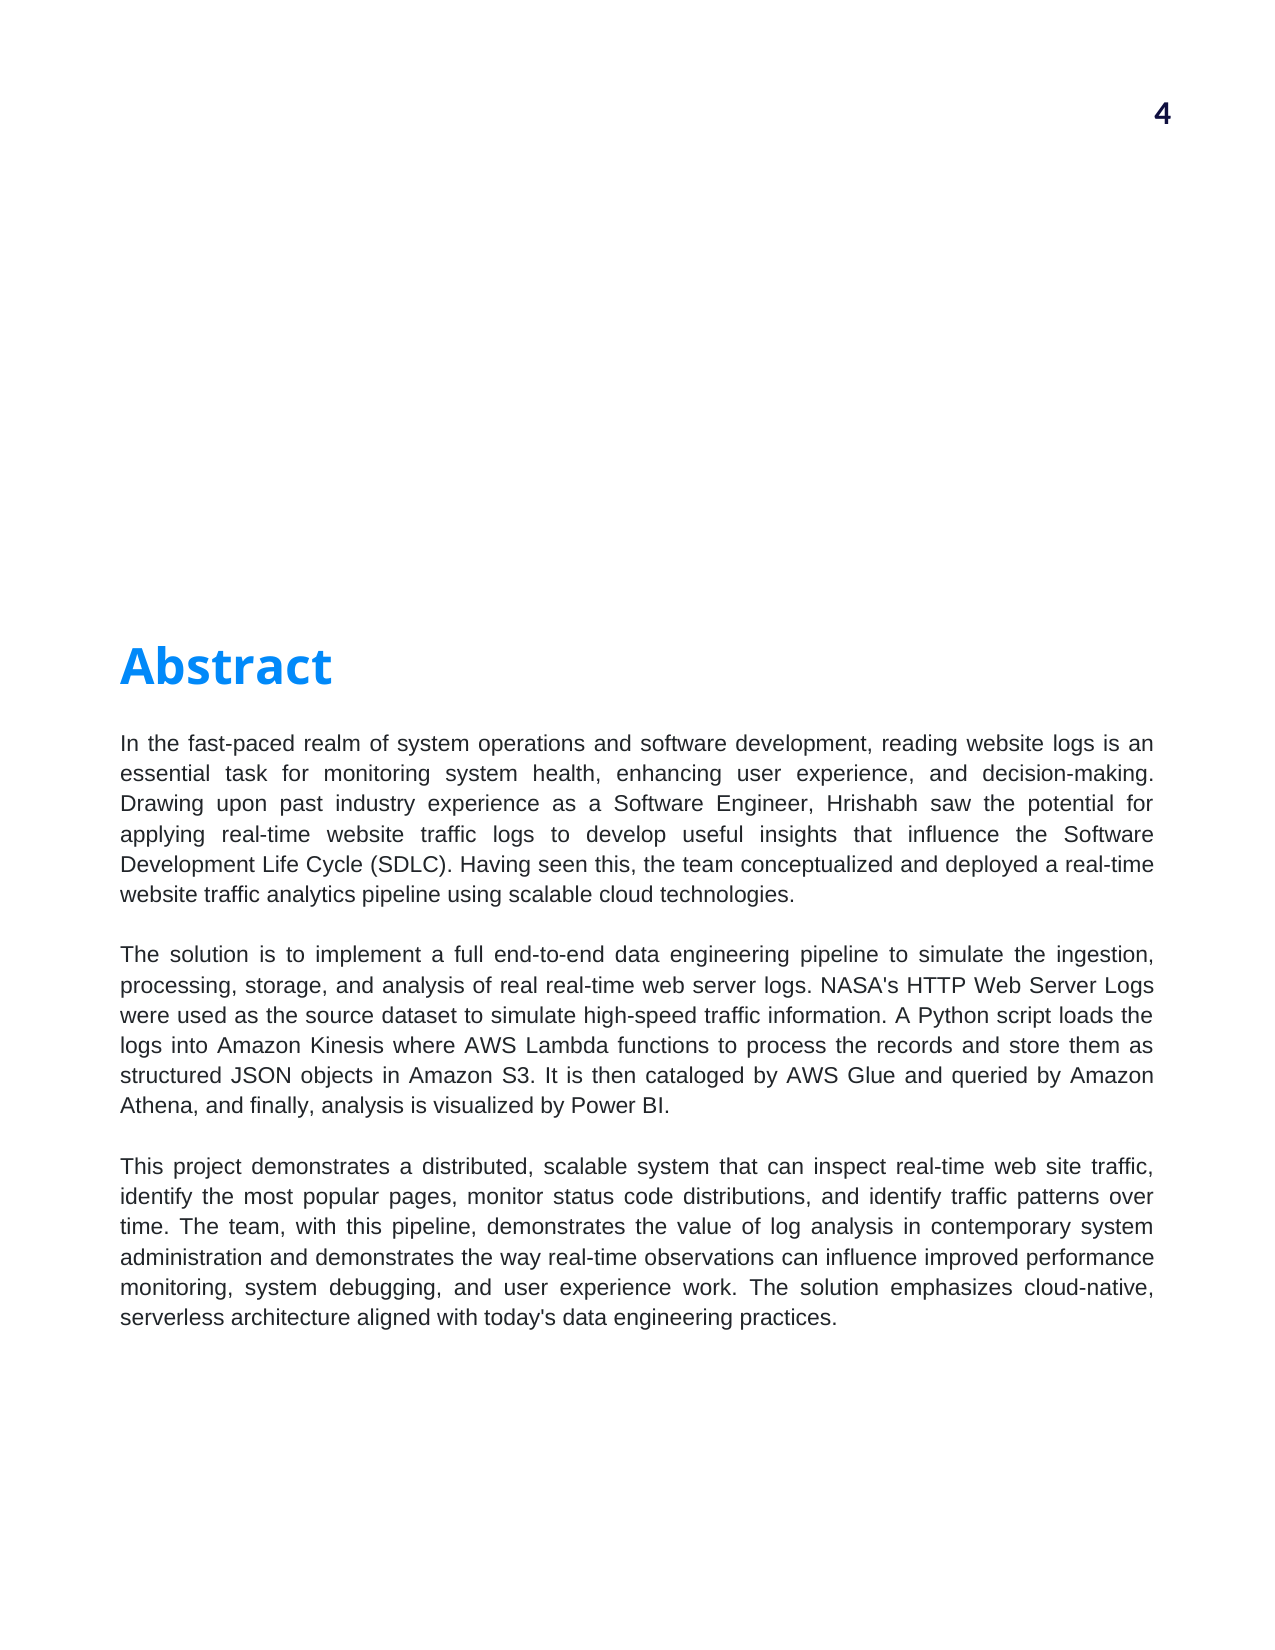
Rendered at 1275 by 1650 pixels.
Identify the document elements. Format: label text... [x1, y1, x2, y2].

text The solution is to implement a full end-to-end data engineering pipeline to simulate the ingestion, processing, storage, and analysis of real real-time web server logs. NASA's HTTP Web Server Logs were used as the source dataset to simulate high-speed traffic information. A Python script loads the logs into Amazon Kinesis where AWS Lambda functions to process the records and store them as structured JSON objects in Amazon S3. It is then cataloged by AWS Glue and queried by Amazon Athena, and finally, analysis is visualized by Power BI. [120, 941, 1155, 1119]
subtitle Abstract [120, 631, 1155, 699]
text In the fast-paced realm of system operations and software development, reading website logs is an essential task for monitoring system health, enhancing user experience, and decision-making. Drawing upon past industry experience as a Software Engineer, Hrishabh saw the potential for applying real-time website traffic logs to develop useful insights that influence the Software Development Life Cycle (SDLC). Having seen this, the team conceptualized and deployed a real-time website traffic analytics pipeline using scalable cloud technologies. [120, 730, 1155, 907]
text This project demonstrates a distributed, scalable system that can inspect real-time web site traffic, identify the most popular pages, monitor status code distributions, and identify traffic patterns over time. The team, with this pipeline, demonstrates the value of log analysis in contemporary system administration and demonstrates the way real-time observations can influence improved performance monitoring, system debugging, and user experience work. The solution emphasizes cloud-native, serverless architecture aligned with today's data engineering practices. [120, 1153, 1155, 1330]
